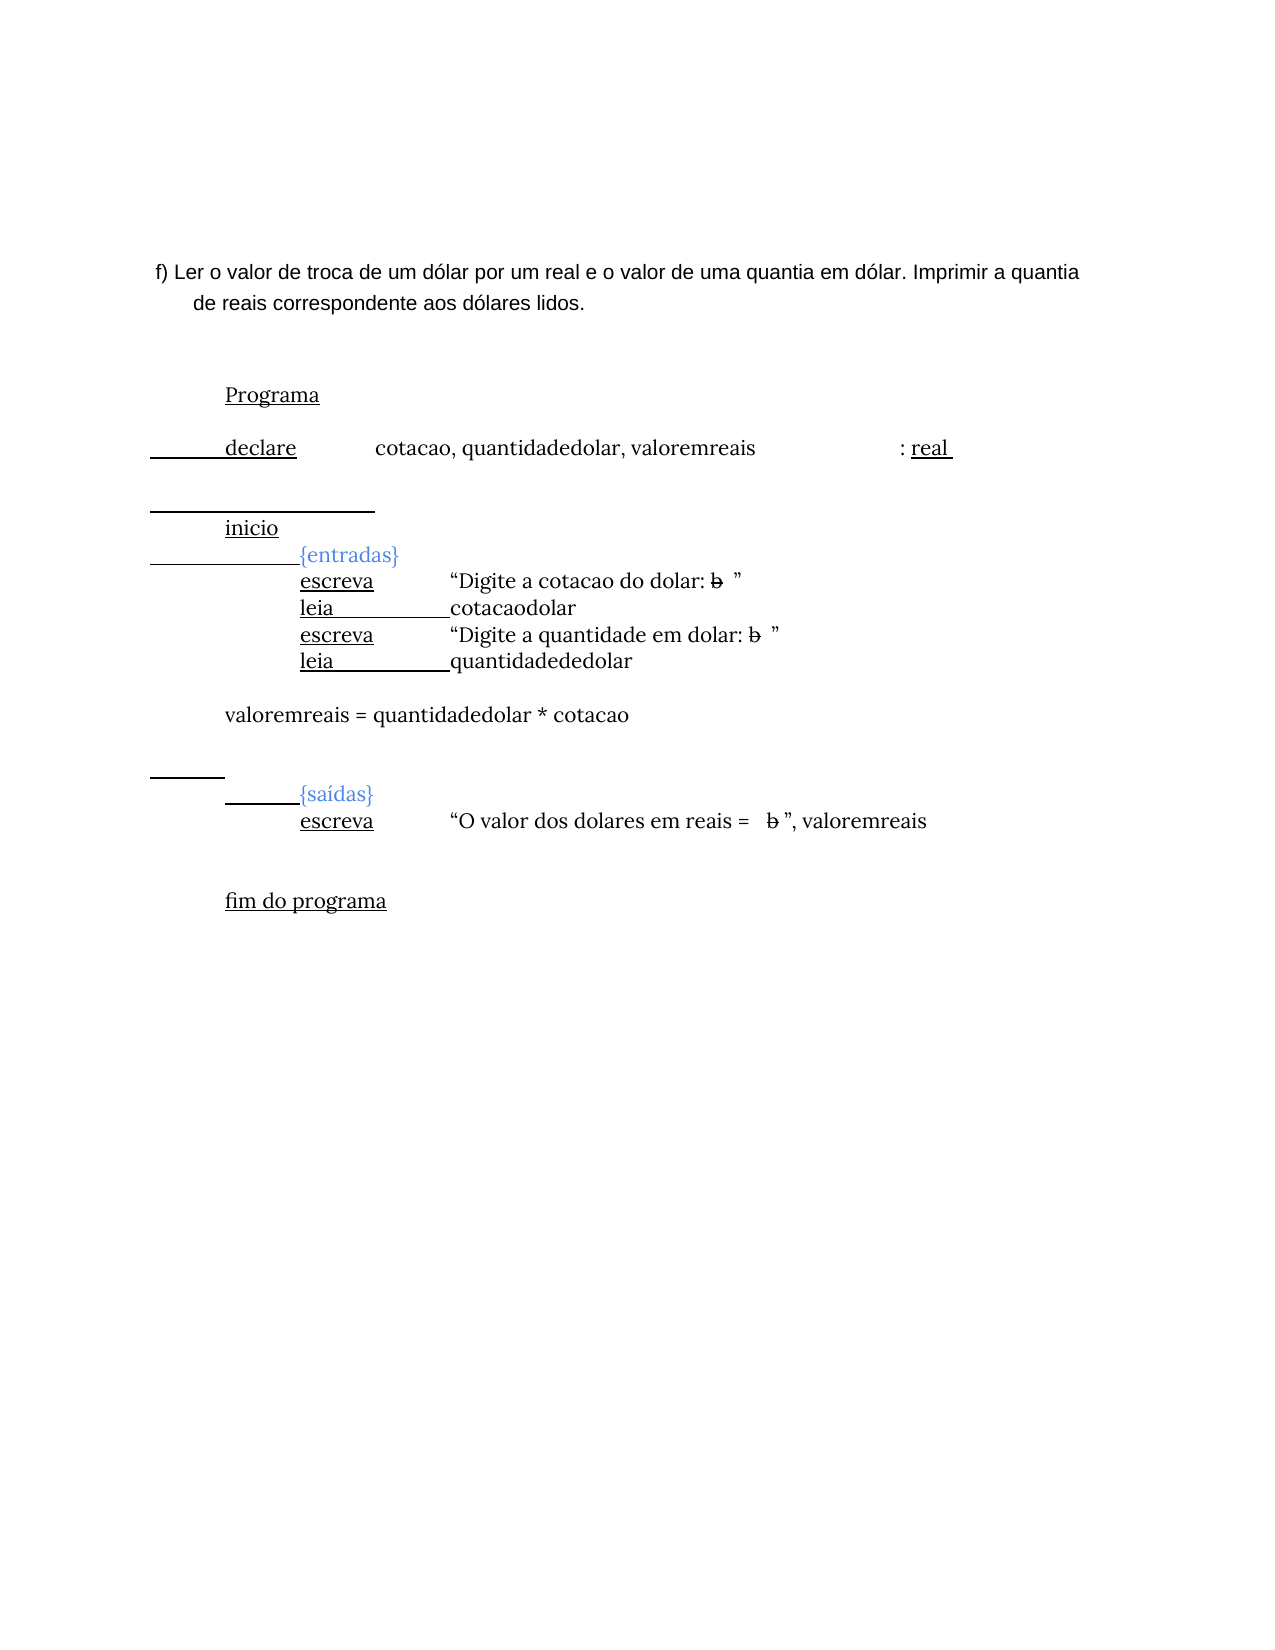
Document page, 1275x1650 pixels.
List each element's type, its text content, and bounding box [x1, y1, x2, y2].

text fim do programa [150, 887, 1125, 914]
text valoremreais = quantidadedolar * cotacao [150, 701, 1125, 728]
text de reais correspondente aos dólares lidos. [193, 291, 614, 315]
text escreva “Digite a cotacao do dolar: b ” [150, 568, 1125, 594]
text escreva “Digite a quantidade em dolar: b ” [150, 621, 1125, 648]
text {saídas} [150, 781, 1125, 807]
text escreva “O valor dos dolares em reais = b ”, valoremreais [150, 807, 1125, 834]
text leia quantidadededolar [150, 648, 1125, 674]
text {entradas} [150, 541, 1125, 568]
text inicio [150, 514, 1125, 541]
text Programa [150, 381, 1125, 408]
text f) Ler o valor de troca de um dólar por um real e o valor de uma quantia em dólar. Imprimir a quantia [155, 259, 1156, 283]
text declare cotacao, quantidadedolar, valoremreais : real [150, 435, 1125, 461]
text leia cotacaodolar [150, 594, 1125, 621]
